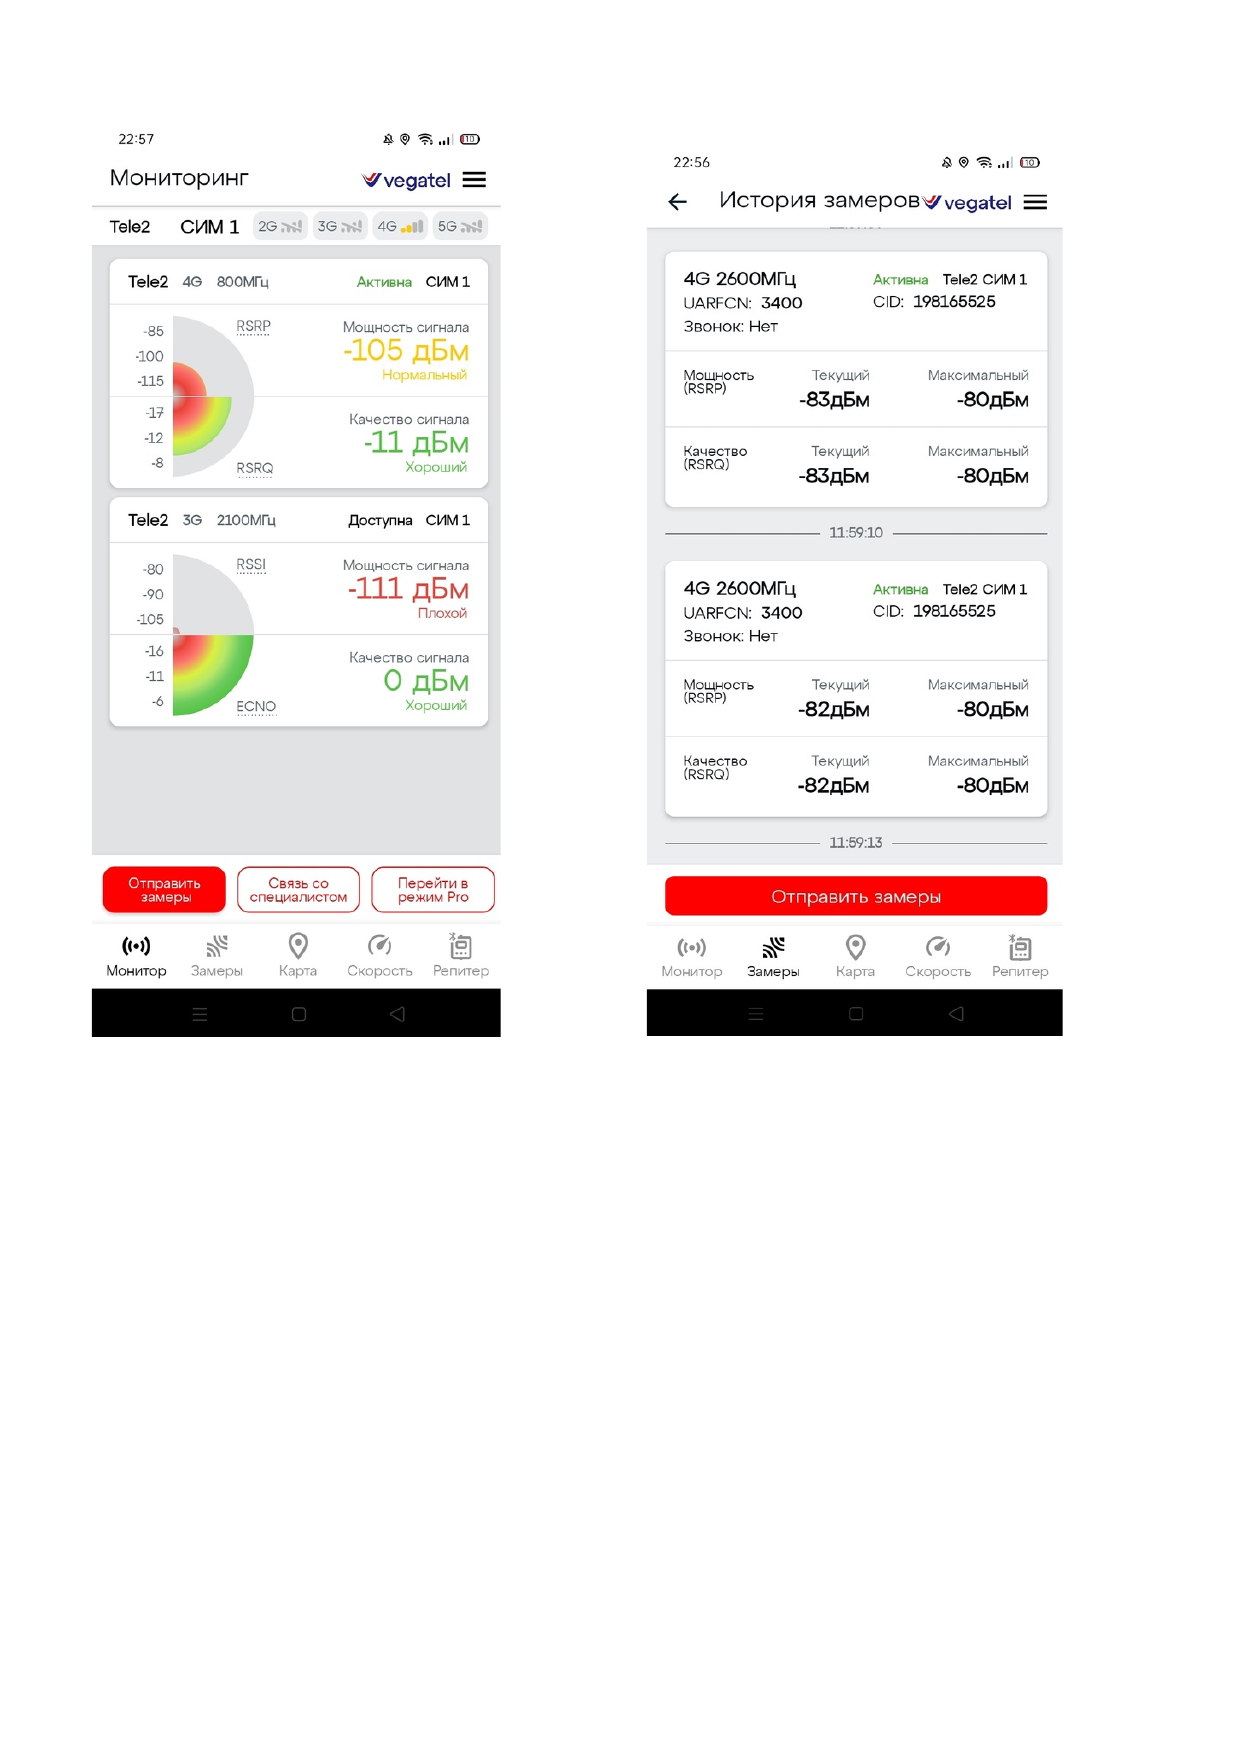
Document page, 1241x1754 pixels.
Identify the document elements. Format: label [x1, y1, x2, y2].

picture [646, 142, 1063, 1036]
picture [91, 118, 501, 1037]
